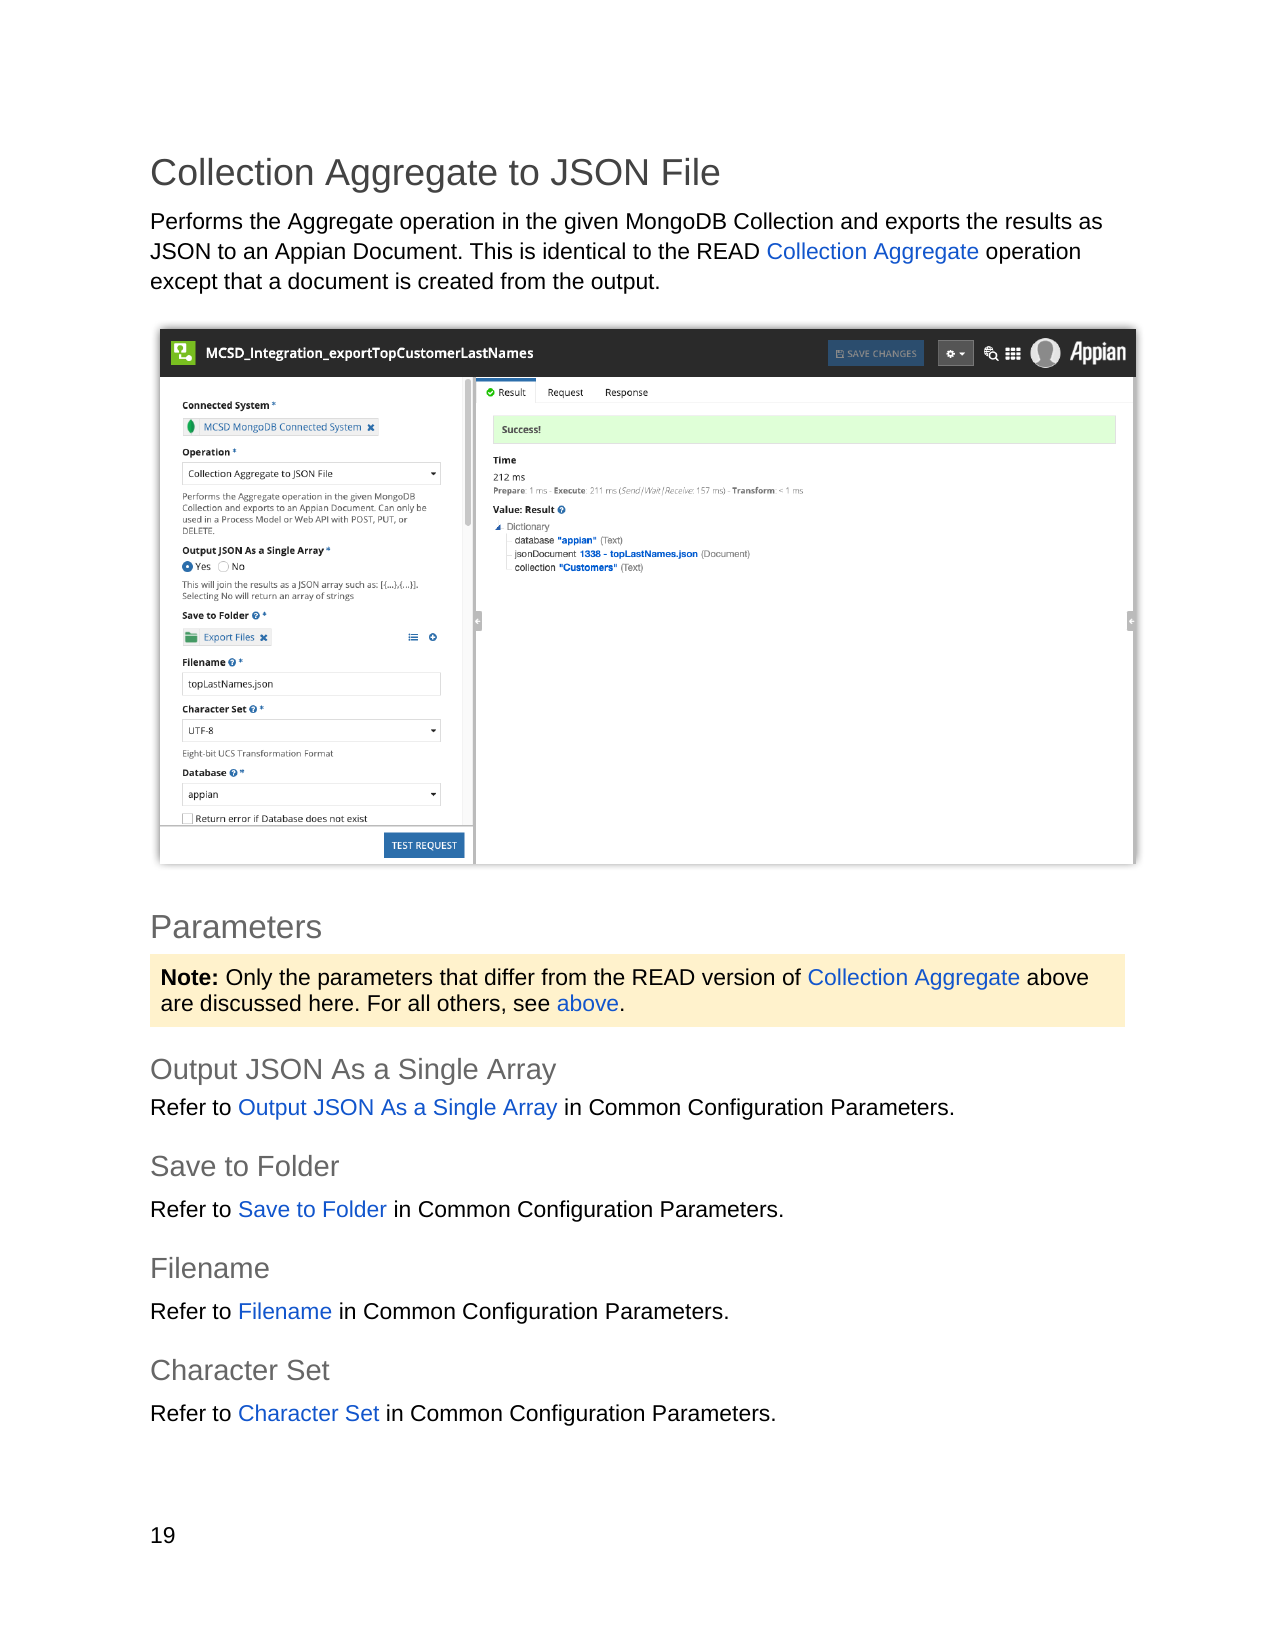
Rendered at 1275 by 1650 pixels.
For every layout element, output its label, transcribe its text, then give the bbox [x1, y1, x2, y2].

subtitle Character Set [150, 1353, 1125, 1387]
text Refer to Output JSON As a Single Array in Common Configuration Parameters. [150, 1094, 1125, 1120]
text Refer to Save to Folder in Common Configuration Parameters. [150, 1196, 1125, 1222]
subtitle Collection Aggregate to JSON File [150, 150, 1125, 193]
text Performs the Aggregate operation in the given MongoDB Collection and exports the results as JSON to an Appian Document. This is identical to the READ Collection Aggregate operation except that a document is created from the output. [150, 208, 1125, 295]
text Refer to Character Set in Common Configuration Parameters. [150, 1400, 1125, 1426]
subtitle Parameters [150, 907, 1125, 945]
subtitle Filename [150, 1251, 1125, 1285]
picture [160, 329, 1136, 864]
subtitle Output JSON As a Single Array [150, 1052, 1125, 1086]
table_header Note: Only the parameters that differ from the READ version of Collection Aggregate above are discussed here. For all others, see above. [150, 954, 1125, 1027]
text Refer to Filename in Common Configuration Parameters. [150, 1298, 1125, 1324]
subtitle Save to Folder [150, 1149, 1125, 1183]
